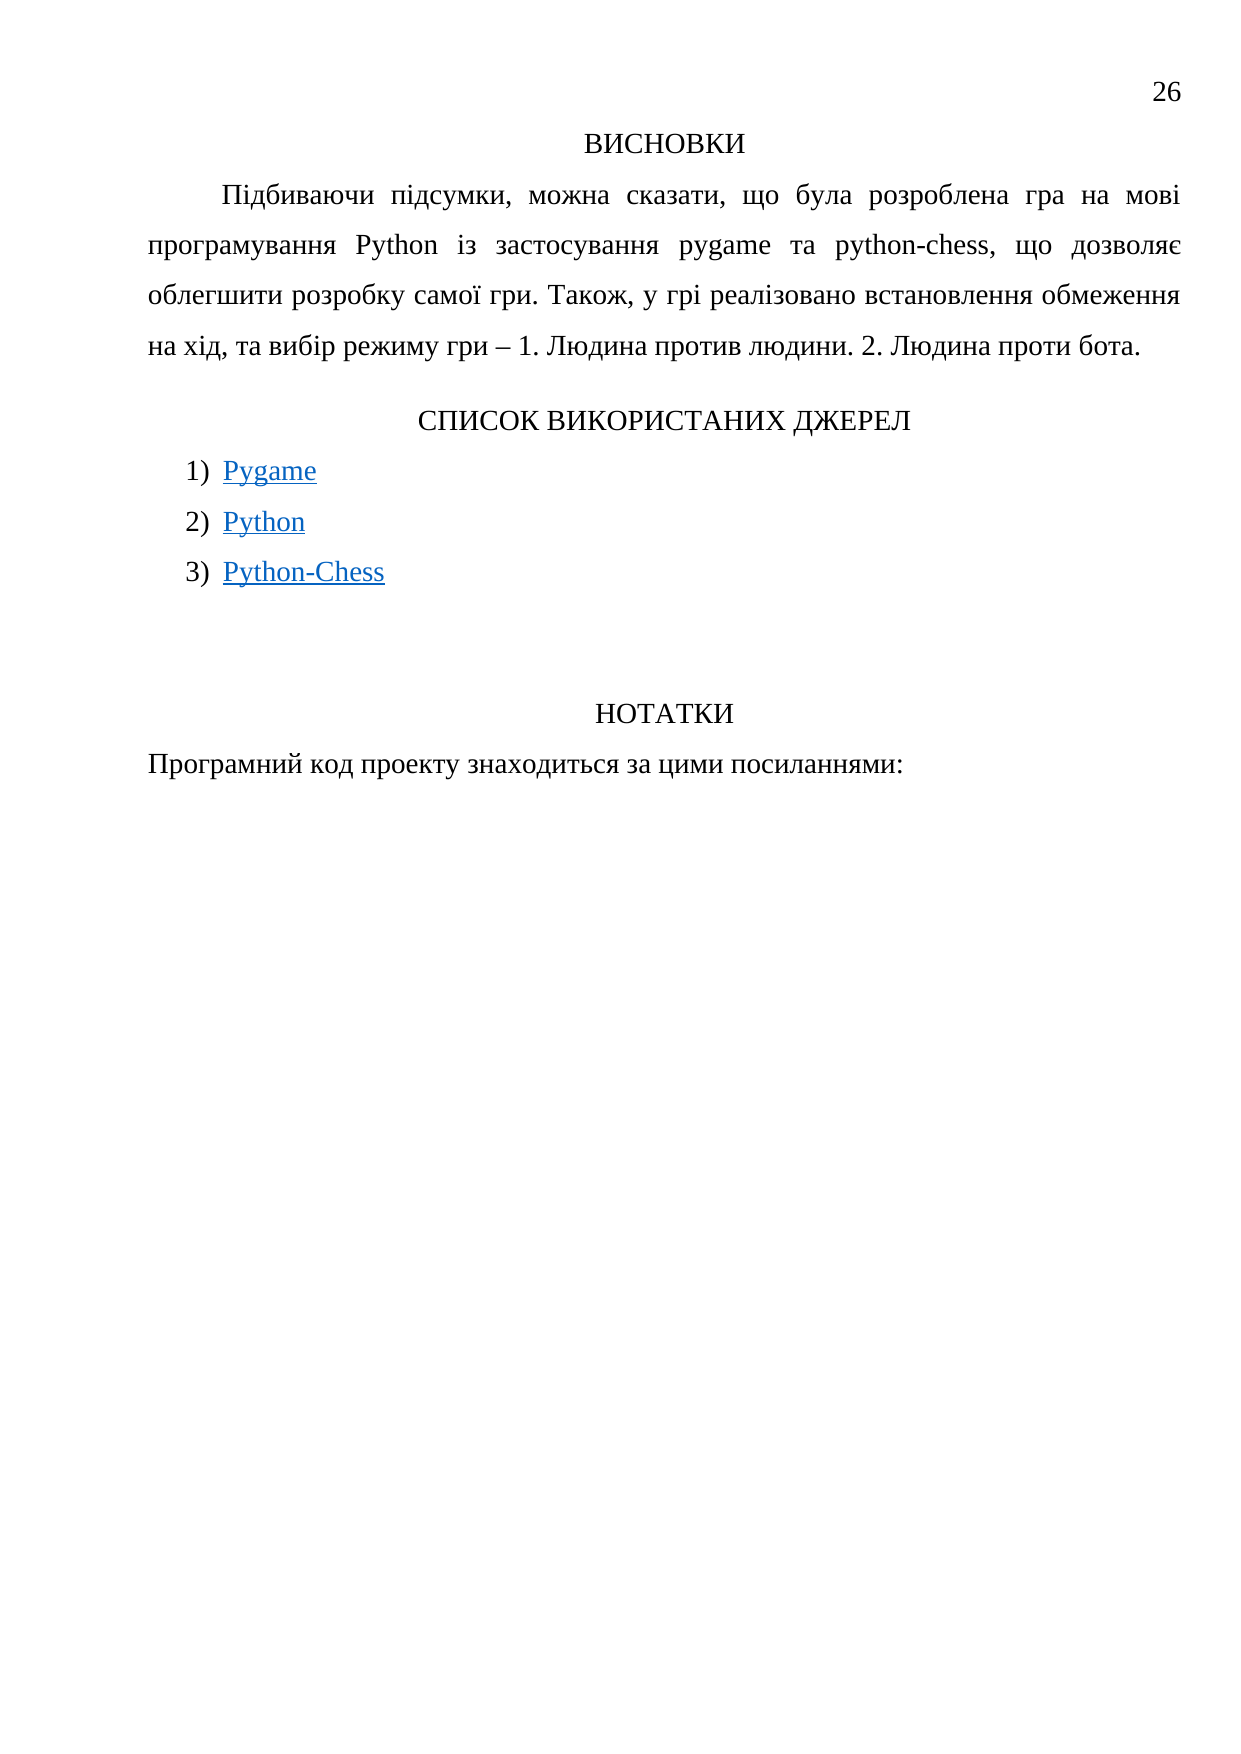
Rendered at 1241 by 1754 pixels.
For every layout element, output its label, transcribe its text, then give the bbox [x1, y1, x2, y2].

text Підбиваючи підсумки, можна сказати, що була розроблена гра на мові програмування Python із застосування pygame та python-chess, що дозволяє облегшити розробку самої гри. Також, у грі реалізовано встановлення обмеження на хід, та вибір режиму гри – 1. Людина против людини. 2. Людина проти бота. [148, 177, 1181, 361]
list Python-Chess [185, 554, 1181, 588]
text Програмний код проекту знаходиться за цими посиланнями: [148, 747, 1181, 780]
subtitle НОТАТКИ [148, 696, 1181, 730]
subtitle СПИСОК ВИКОРИСТАНИХ ДЖЕРЕЛ [148, 403, 1181, 437]
list Pygame [185, 453, 1181, 487]
subtitle ВИСНОВКИ [148, 127, 1181, 160]
list Python [185, 504, 1181, 537]
